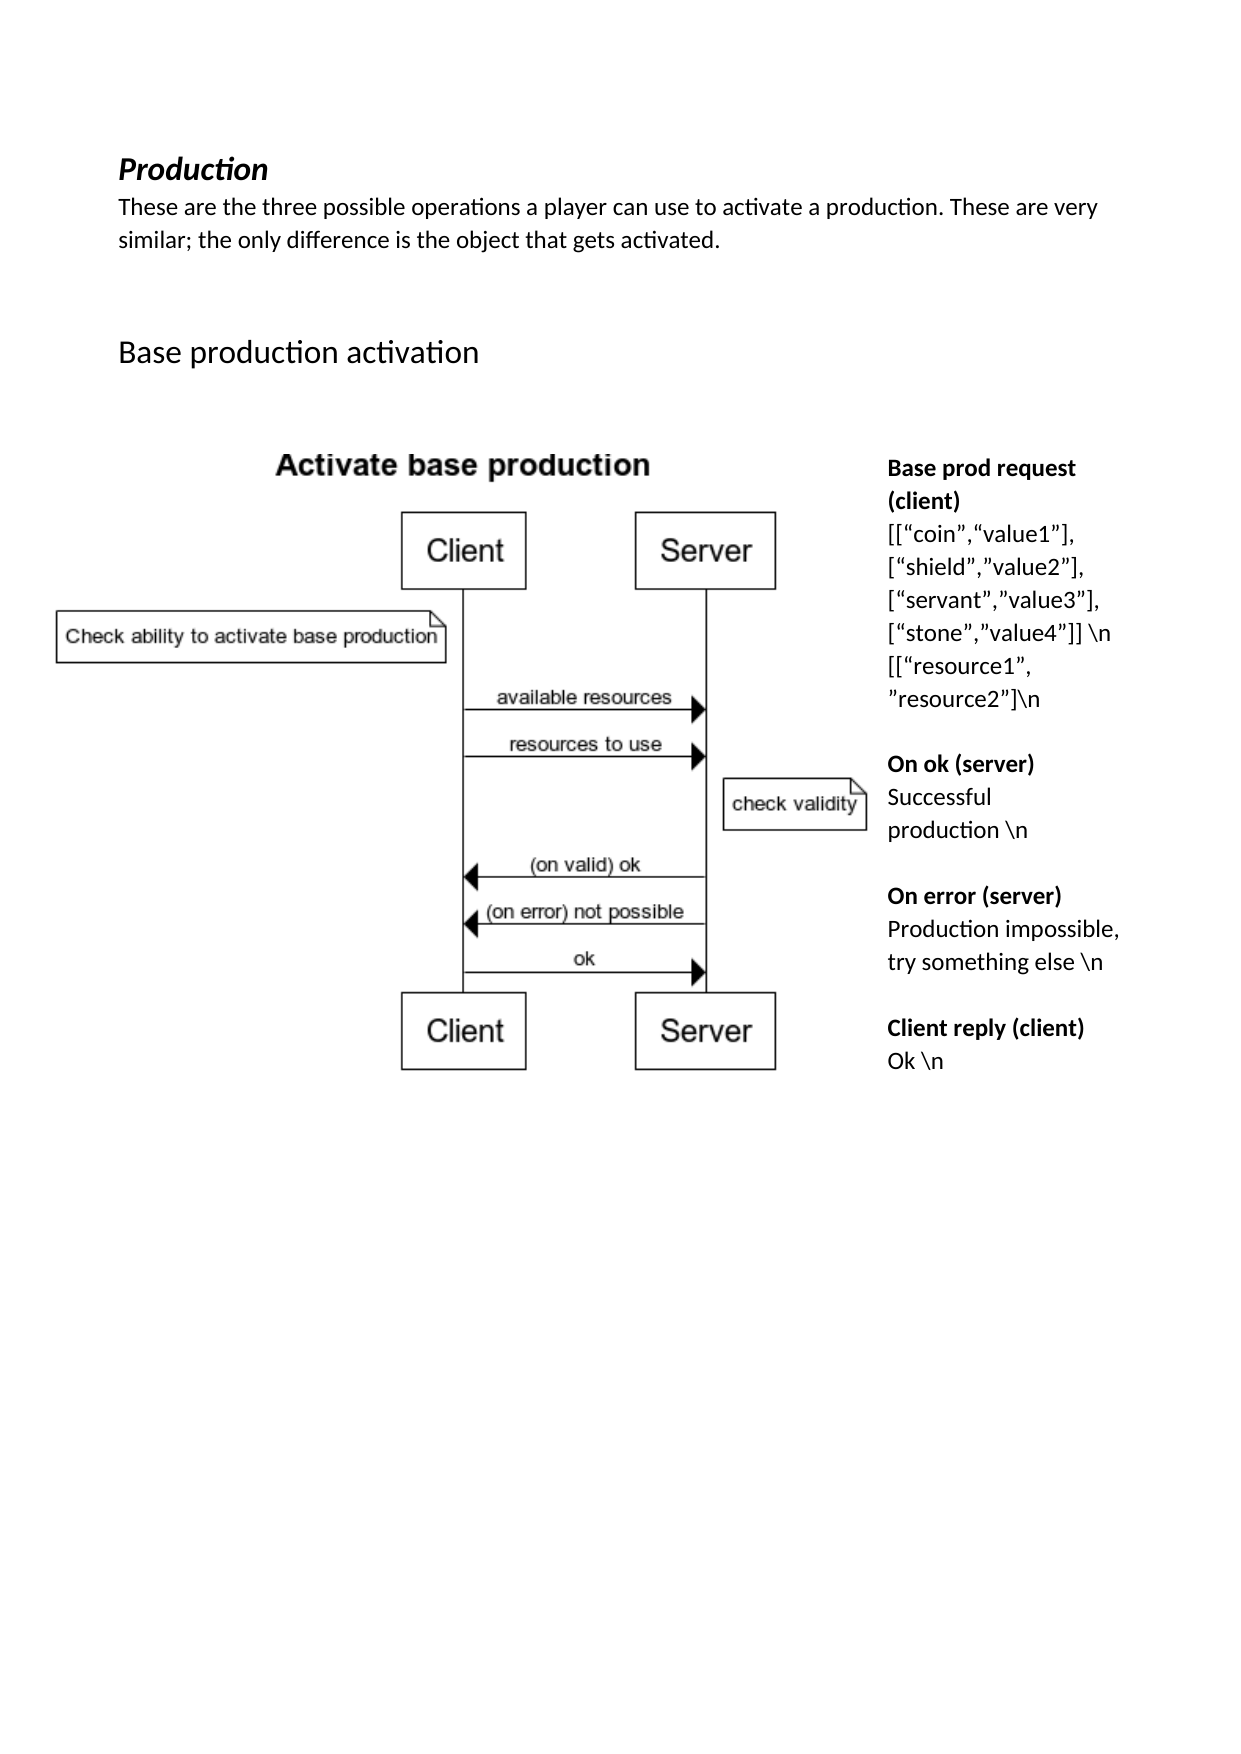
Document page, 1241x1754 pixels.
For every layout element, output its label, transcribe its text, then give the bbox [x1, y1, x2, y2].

text On ok (server) [869, 749, 1122, 779]
text Production impossible, try something else \n [869, 913, 1122, 977]
text Base prod request (client) [118, 452, 1122, 516]
text On error (server) [869, 880, 1122, 911]
text These are the three possible operations a player can use to activate a production. These are very similar; the only difference is the object that gets activated. [118, 192, 1122, 255]
text [[“resource1”, ”resource2”]\n [869, 650, 1122, 713]
text Successful production \n [869, 782, 1122, 845]
text Base production activation [118, 332, 1122, 372]
text Ok \n [118, 1045, 1122, 1075]
picture [53, 454, 869, 1072]
text Production [118, 148, 1122, 188]
text Client reply (client) [869, 1012, 1122, 1042]
text [[“coin”,“value1”], [“shield”,”value2”], [“servant”,”value3”], [“stone”,”value4”]] \n [869, 518, 1122, 647]
